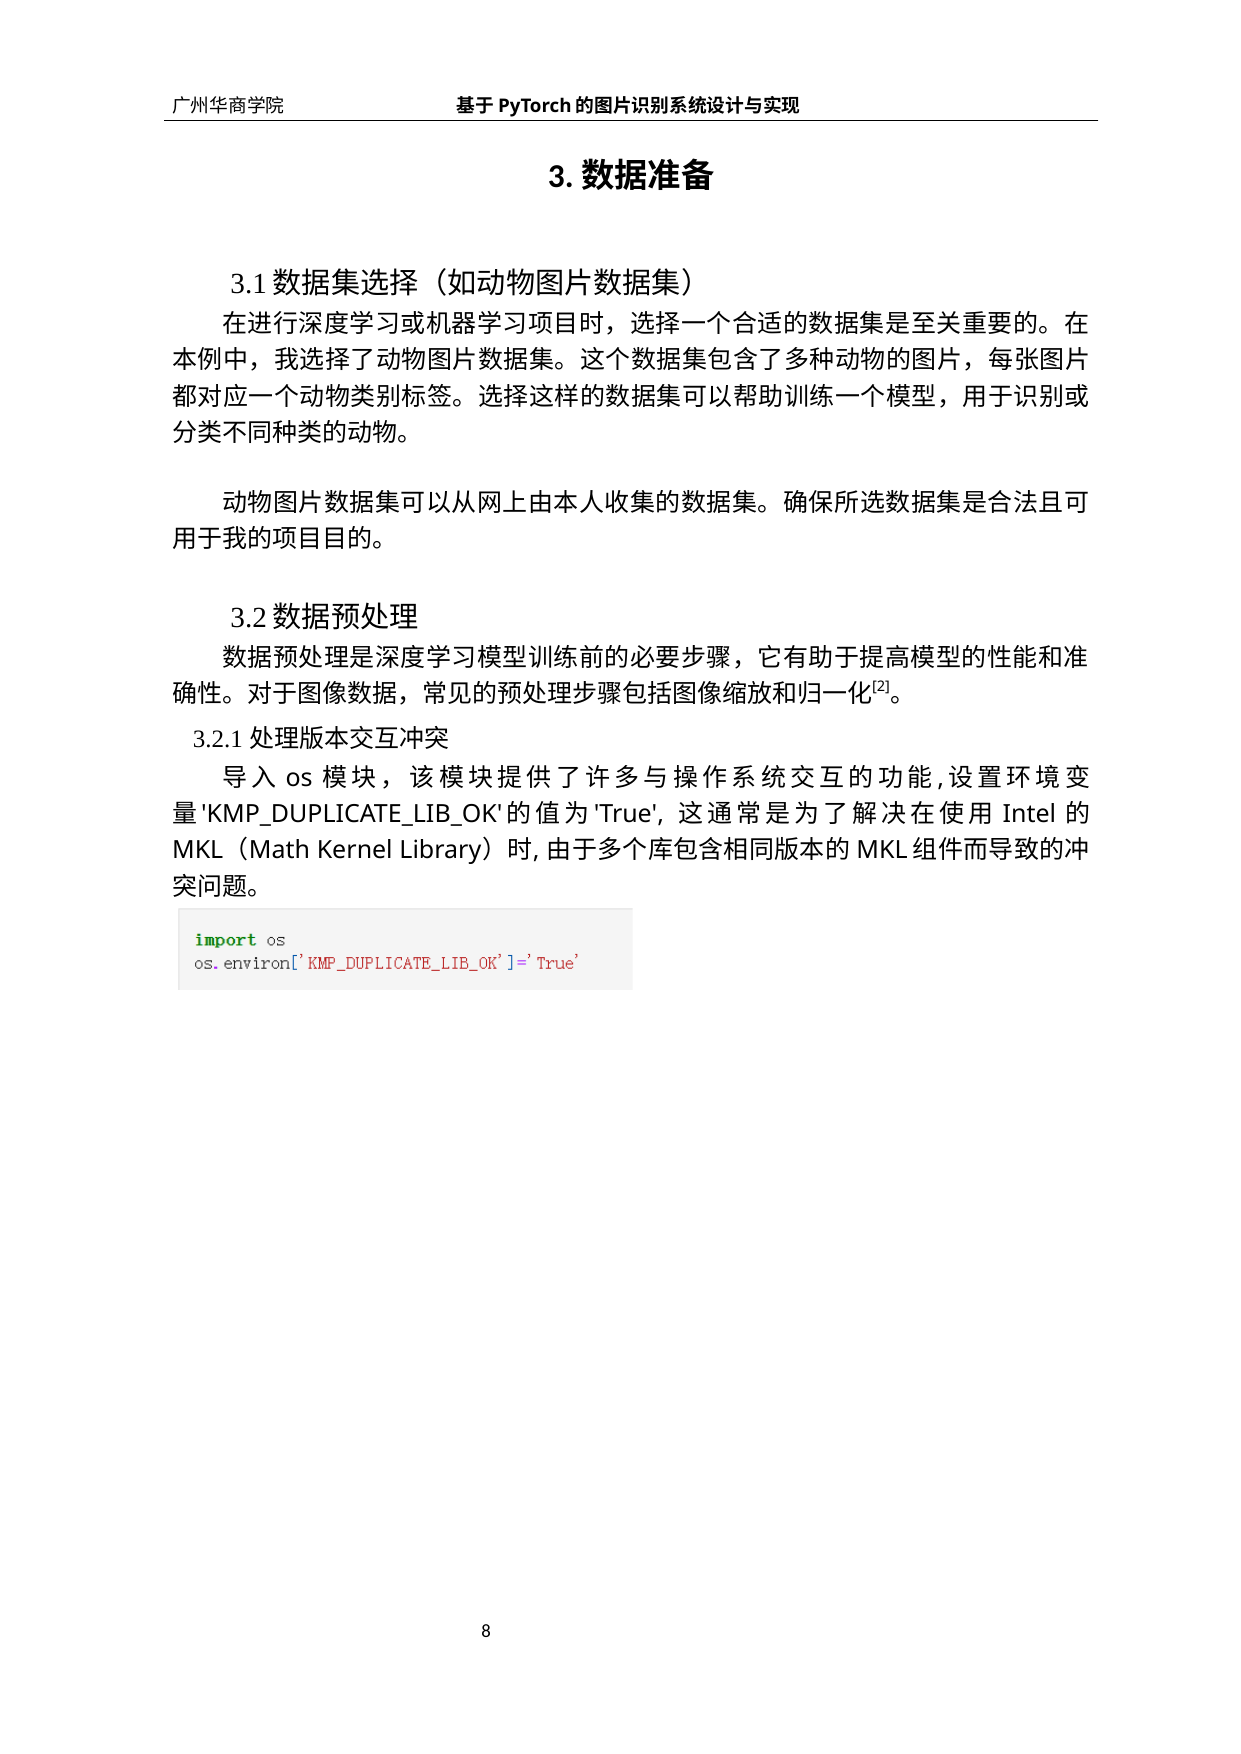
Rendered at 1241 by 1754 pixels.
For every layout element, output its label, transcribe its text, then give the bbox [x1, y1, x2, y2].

subtitle 3.2.1 处理版本交互冲突 [172, 709, 1090, 757]
text 动物图片数据集可以从网上由本人收集的数据集。确保所选数据集是合法且可用于我的项目目的。 [172, 482, 1090, 555]
text 在进行深度学习或机器学习项目时，选择一个合适的数据集是至关重要的。在本例中，我选择了动物图片数据集。这个数据集包含了多种动物的图片，每张图片都对应一个动物类别标签。选择这样的数据集可以帮助训练一个模型，用于识别或分类不同种类的动物。 [172, 303, 1090, 448]
subtitle 3.2数据预处理 [172, 589, 1090, 637]
text 导入os模块，该模块提供了许多与操作系统交互的功能,设置环境变量'KMP_DUPLICATE_LIB_OK'的值为'True', 这通常是为了解决在使用Intel的MKL（Math Kernel Library）时, 由于多个库包含相同版本的MKL组件而导致的冲突问题。 [172, 757, 1090, 902]
subtitle 3.1数据集选择（如动物图片数据集） [172, 256, 1090, 303]
text 数据预处理是深度学习模型训练前的必要步骤，它有助于提高模型的性能和准确性。对于图像数据，常见的预处理步骤包括图像缩放和归一化[2]。 [172, 637, 1090, 709]
subtitle 3. 数据准备 [172, 149, 1090, 197]
picture [171, 902, 633, 990]
